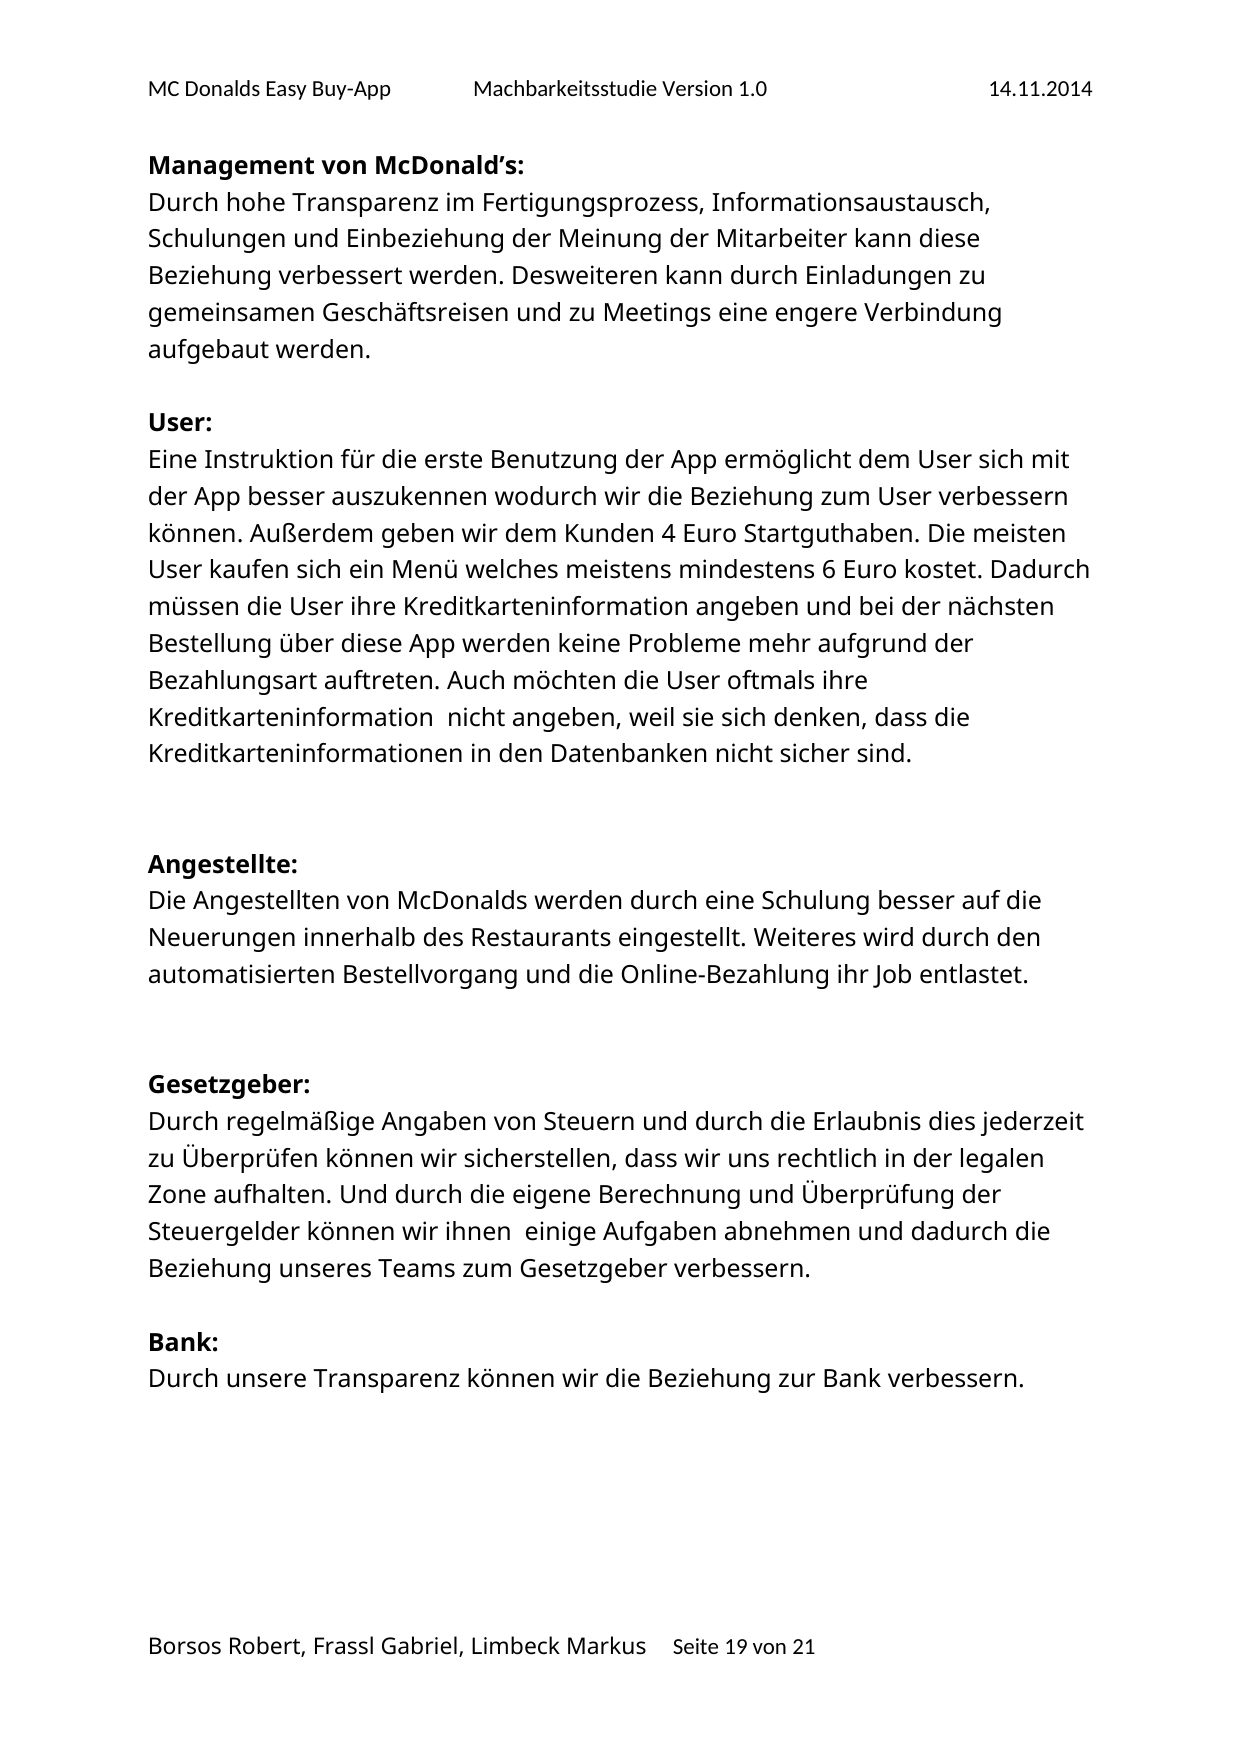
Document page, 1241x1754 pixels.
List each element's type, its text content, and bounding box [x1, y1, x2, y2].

text Durch regelmäßige Angaben von Steuern und durch die Erlaubnis dies jederzeit zu Überprüfen können wir sicherstellen, dass wir uns rechtlich in der legalen Zone aufhalten. Und durch die eigene Berechnung und Überprüfung der Steuergelder können wir ihnen einige Aufgaben abnehmen und dadurch die Beziehung unseres Teams zum Gesetzgeber verbessern. [148, 1104, 1093, 1285]
text Bank: [148, 1324, 1093, 1358]
text Gesetzgeber: [148, 1067, 1093, 1101]
text Durch hohe Transparenz im Fertigungsprozess, Informationsaustausch, Schulungen und Einbeziehung der Meinung der Mitarbeiter kann diese Beziehung verbessert werden. Desweiteren kann durch Einladungen zu gemeinsamen Geschäftsreisen und zu Meetings eine engere Verbindung aufgebaut werden. [148, 184, 1093, 366]
text Durch unsere Transparenz können wir die Beziehung zur Bank verbessern. [148, 1361, 1093, 1395]
text Die Angestellten von McDonalds werden durch eine Schulung besser auf die Neuerungen innerhalb des Restaurants eingestellt. Weiteres wird durch den automatisierten Bestellvorgang und die Online-Bezahlung ihr Job entlastet. [148, 883, 1093, 991]
text User: [148, 405, 1093, 439]
text Management von McDonald’s: [148, 148, 1093, 182]
text Eine Instruktion für die erste Benutzung der App ermöglicht dem User sich mit der App besser auszukennen wodurch wir die Beziehung zum User verbessern können. Außerdem geben wir dem Kunden 4 Euro Startguthaben. Die meisten User kaufen sich ein Menü welches meistens mindestens 6 Euro kostet. Dadurch müssen die User ihre Kreditkarteninformation angeben und bei der nächsten Bestellung über diese App werden keine Probleme mehr aufgrund der Bezahlungsart auftreten. Auch möchten die User oftmals ihre Kreditkarteninformation nicht angeben, weil sie sich denken, dass die Kreditkarteninformationen in den Datenbanken nicht sicher sind. [148, 442, 1093, 770]
text Angestellte: [148, 846, 1093, 880]
